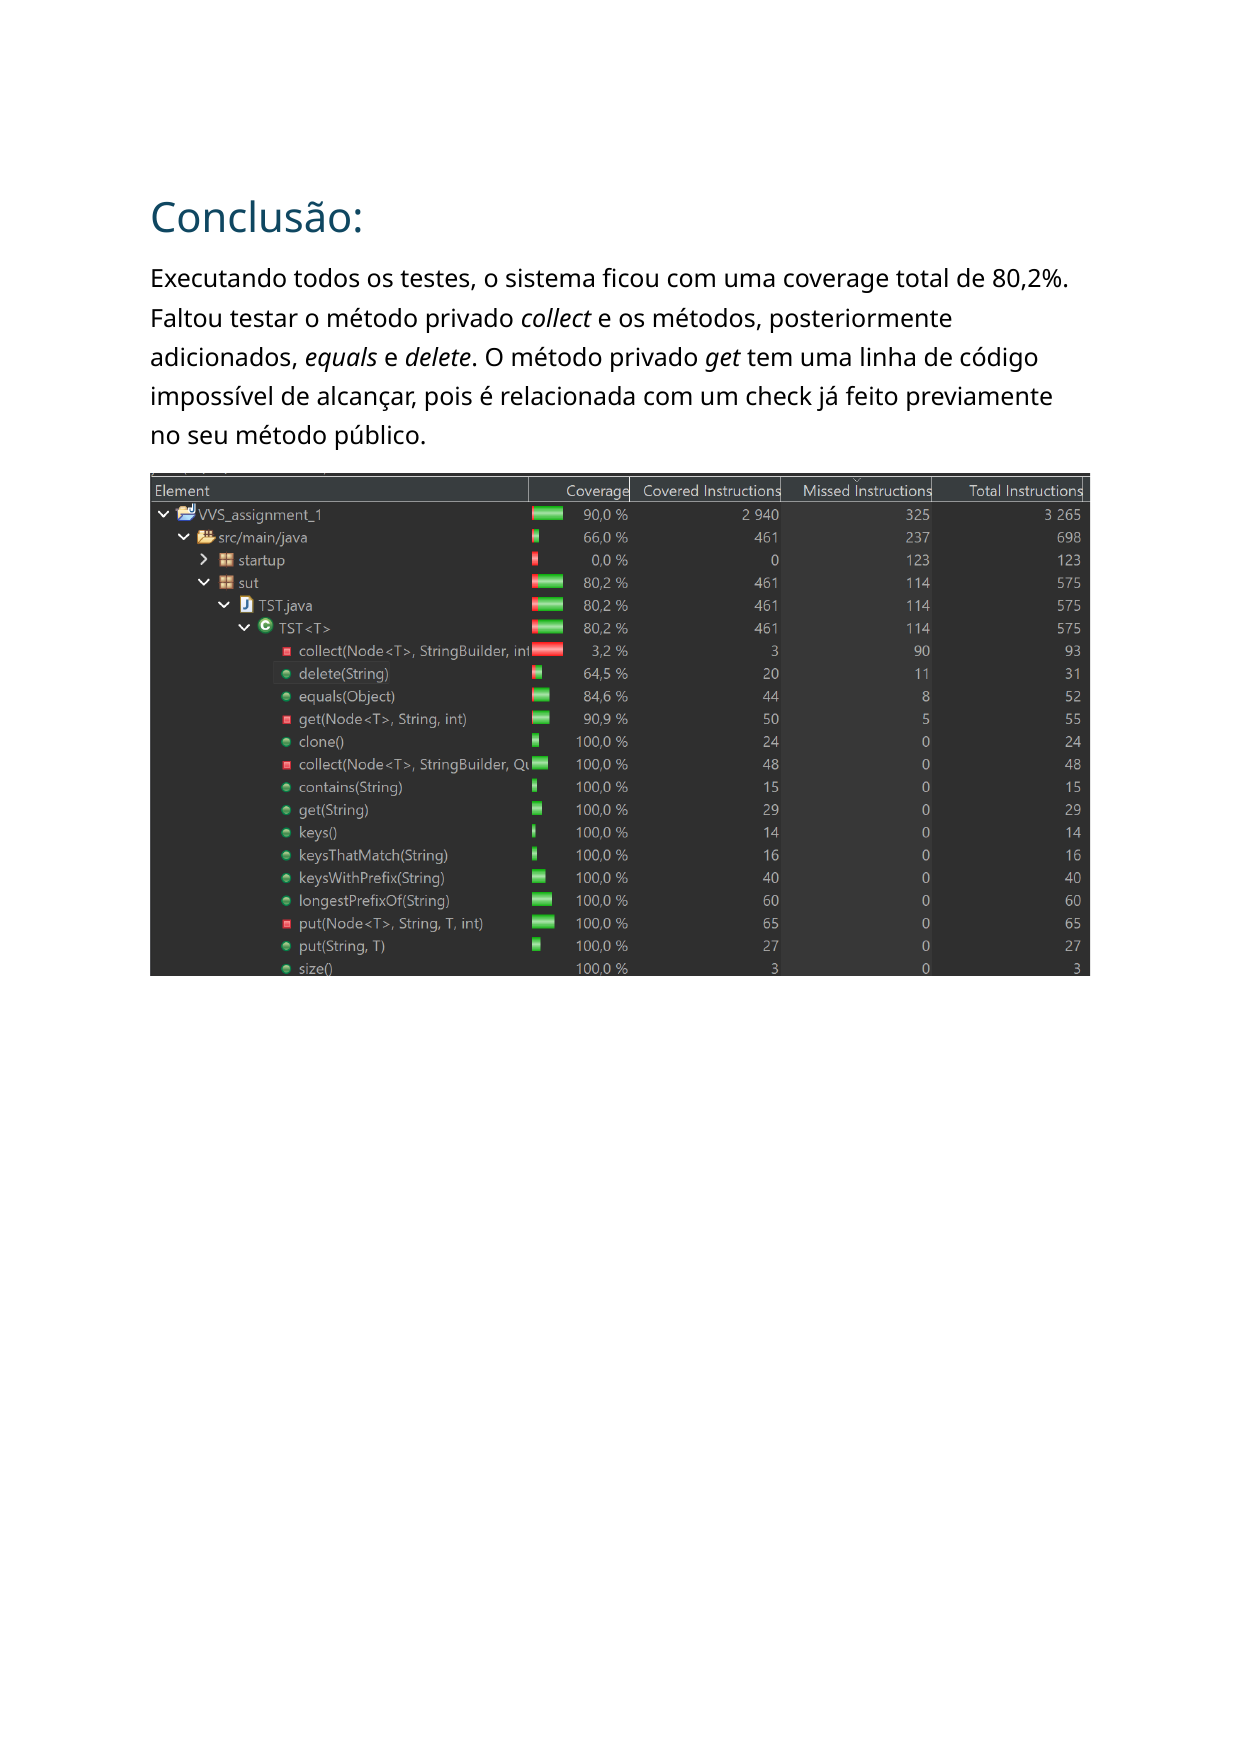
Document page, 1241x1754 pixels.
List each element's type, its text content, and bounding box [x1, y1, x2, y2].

picture [150, 473, 1091, 976]
subtitle Conclusão: [150, 187, 1090, 244]
text Executando todos os testes, o sistema ficou com uma coverage total de 80,2%. Faltou testar o método privado collect e os métodos, posteriormente adicionados, equals e delete. O método privado get tem uma linha de código impossível de alcançar, pois é relacionada com um check já feito previamente no seu método público. [150, 261, 1090, 452]
